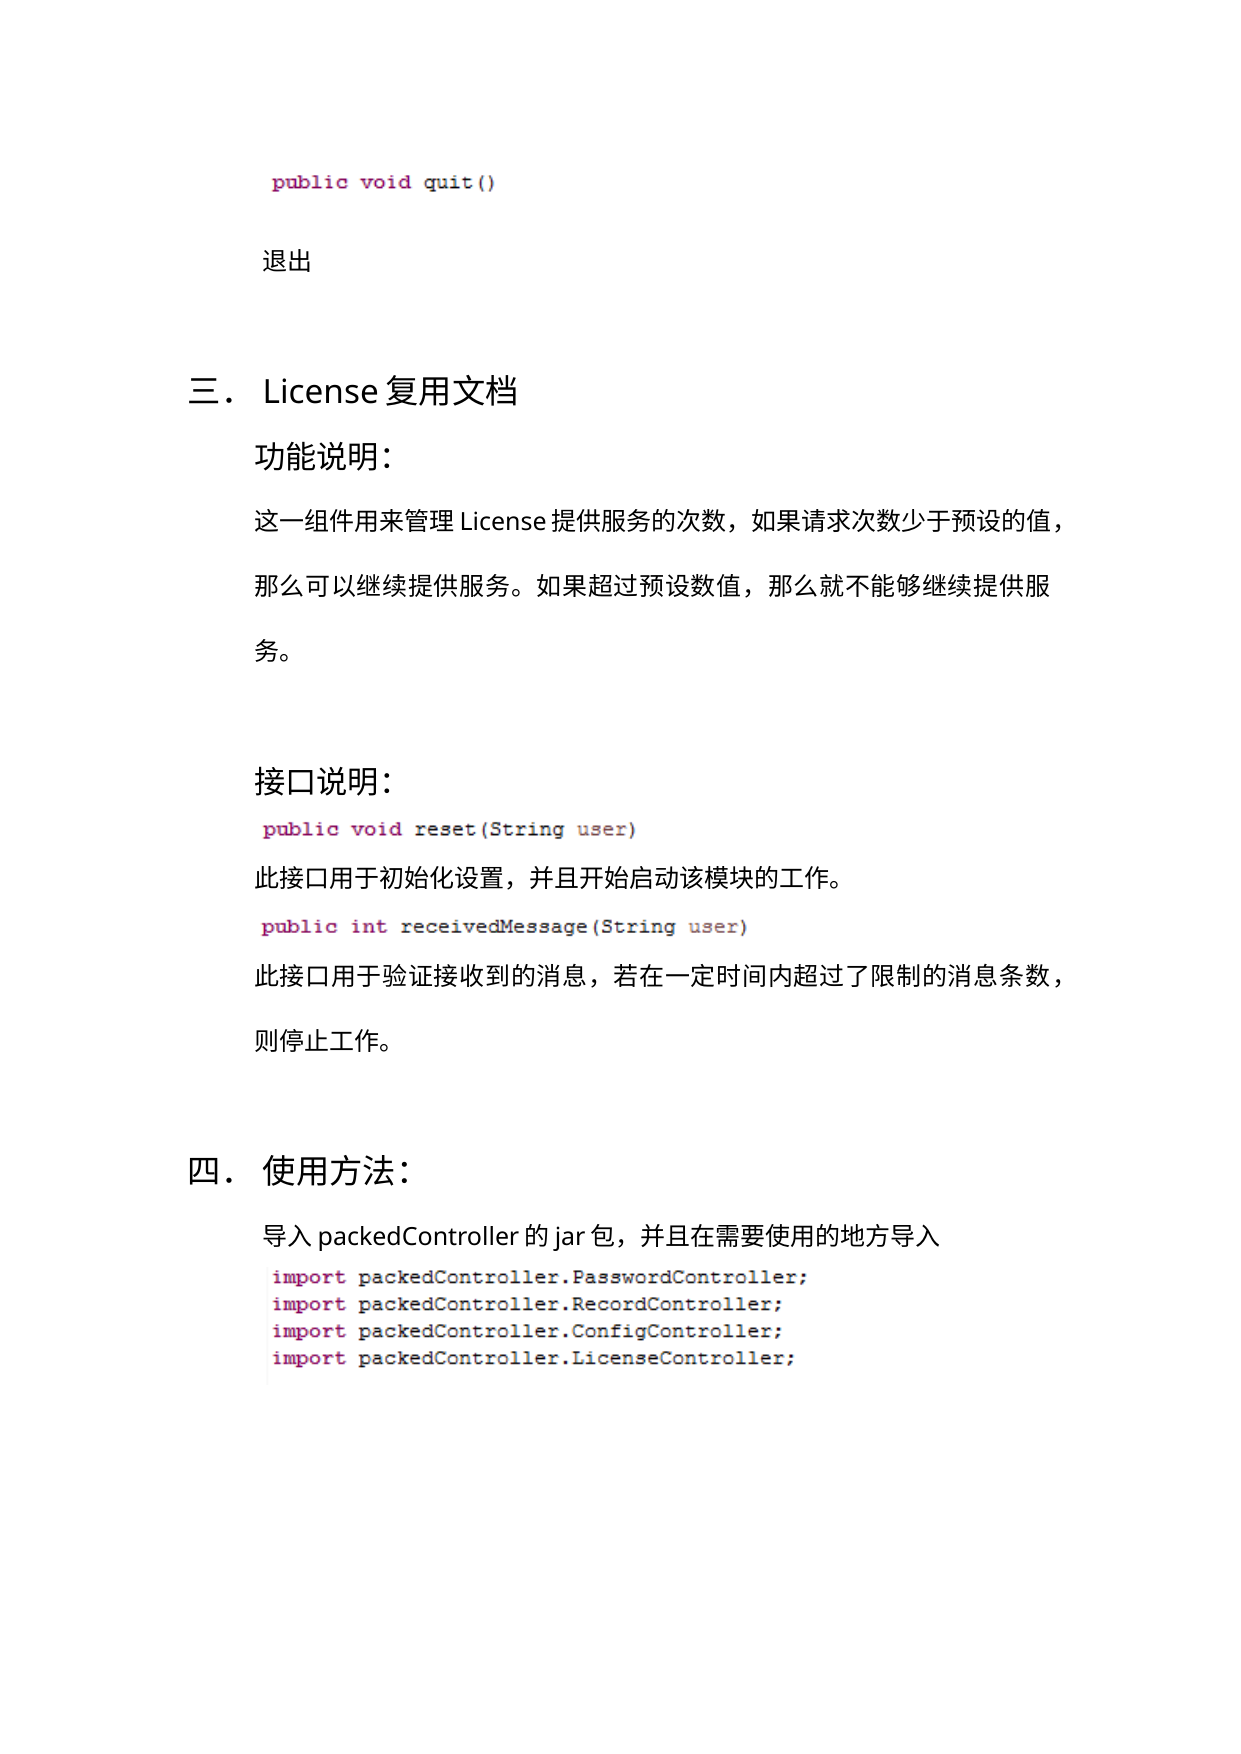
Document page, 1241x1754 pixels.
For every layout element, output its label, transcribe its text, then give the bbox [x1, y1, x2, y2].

picture [262, 1267, 821, 1385]
list 导入packedController的jar包，并且在需要使用的地方导入 [262, 1202, 1053, 1267]
picture [253, 812, 640, 844]
list 这一组件用来管理License提供服务的次数，如果请求次数少于预设的值，那么可以继续提供服务。如果超过预设数值，那么就不能够继续提供服务。 [254, 487, 1053, 682]
list 退出 [262, 227, 1053, 292]
list 此接口用于初始化设置，并且开始启动该模块的工作。 [254, 844, 1053, 909]
picture [253, 909, 753, 941]
list 功能说明： [254, 422, 1053, 487]
list License复用文档 [187, 357, 1053, 422]
list 使用方法： [187, 1137, 1053, 1202]
picture [262, 162, 510, 200]
list 此接口用于验证接收到的消息，若在一定时间内超过了限制的消息条数，则停止工作。 [254, 942, 1053, 1072]
list 接口说明： [254, 747, 1053, 812]
